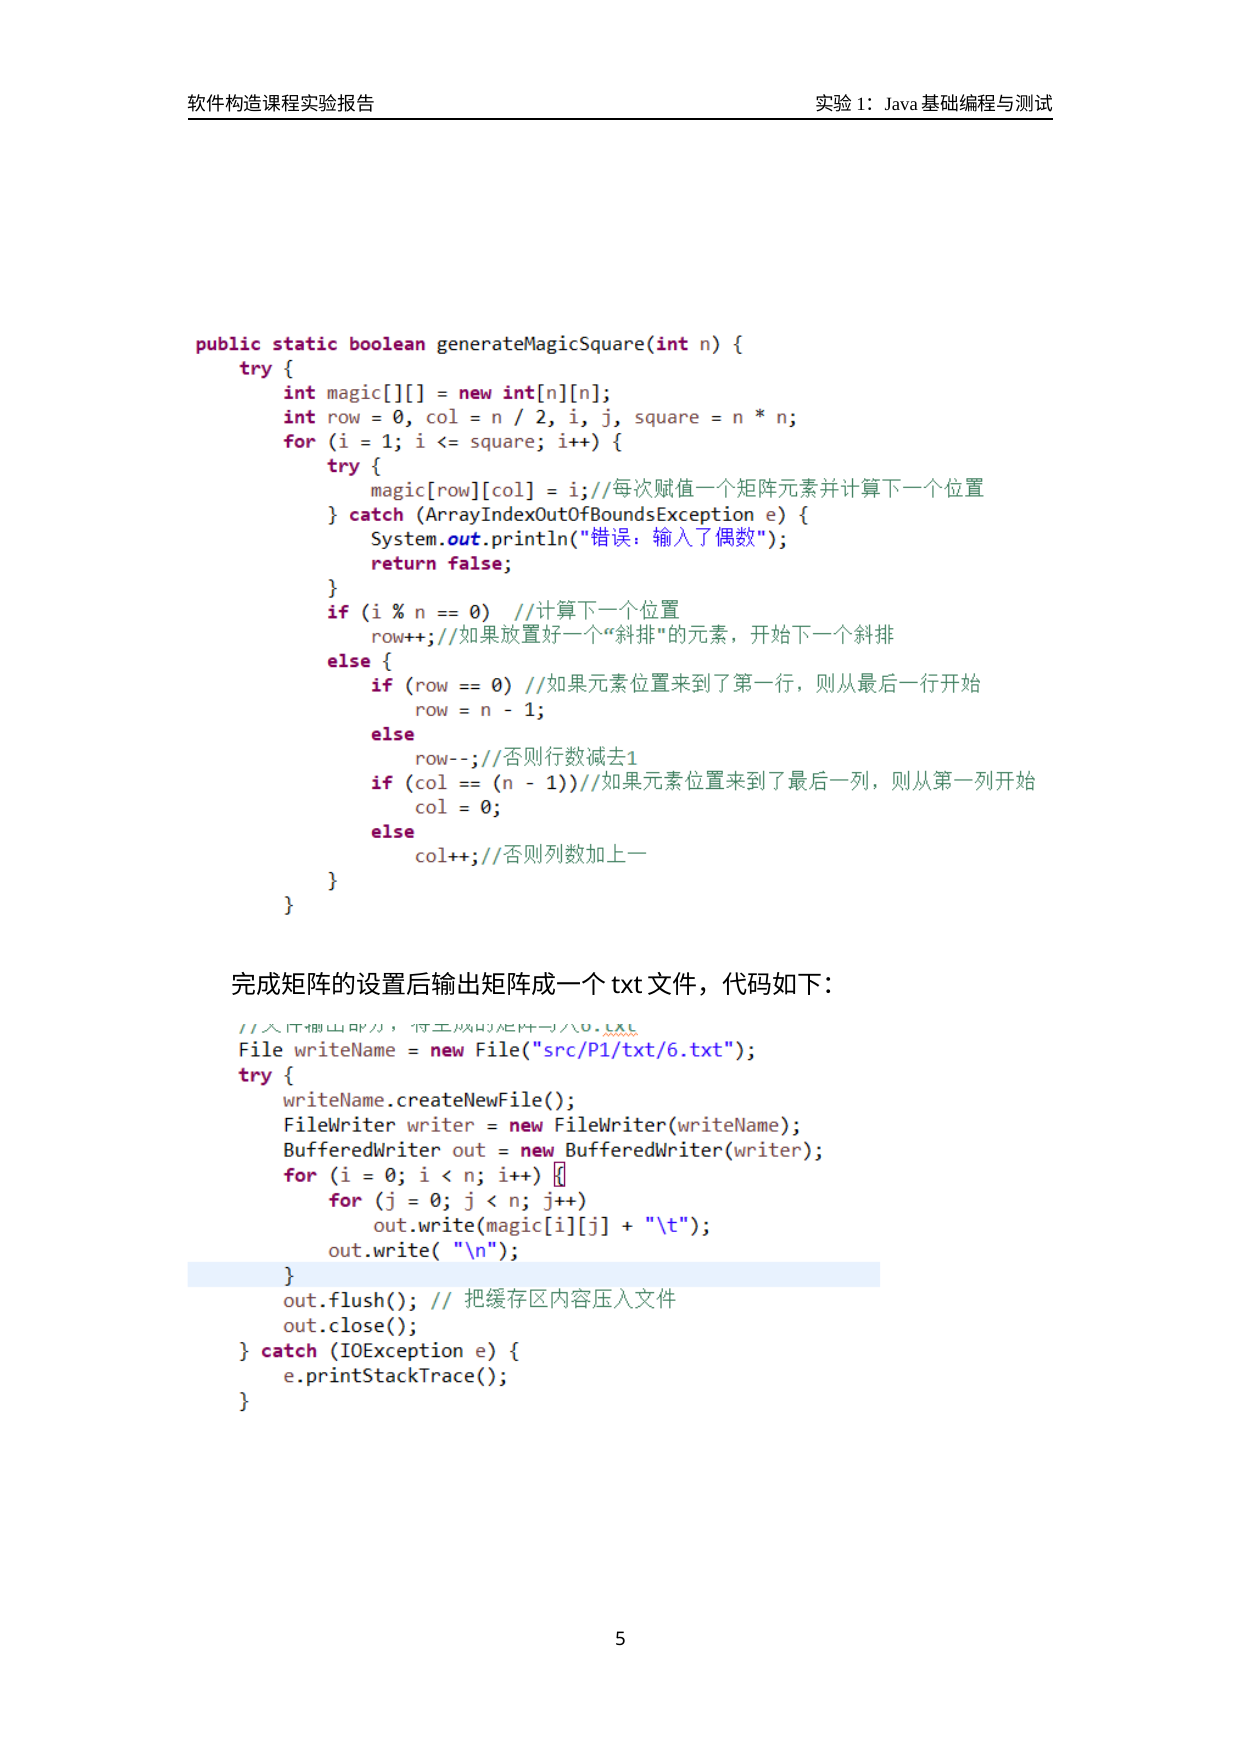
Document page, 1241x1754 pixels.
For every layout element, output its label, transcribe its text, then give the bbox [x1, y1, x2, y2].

picture [187, 332, 1053, 916]
text 完成矩阵的设置后输出矩阵成一个txt文件，代码如下： [187, 950, 1053, 1015]
picture [187, 1024, 880, 1435]
